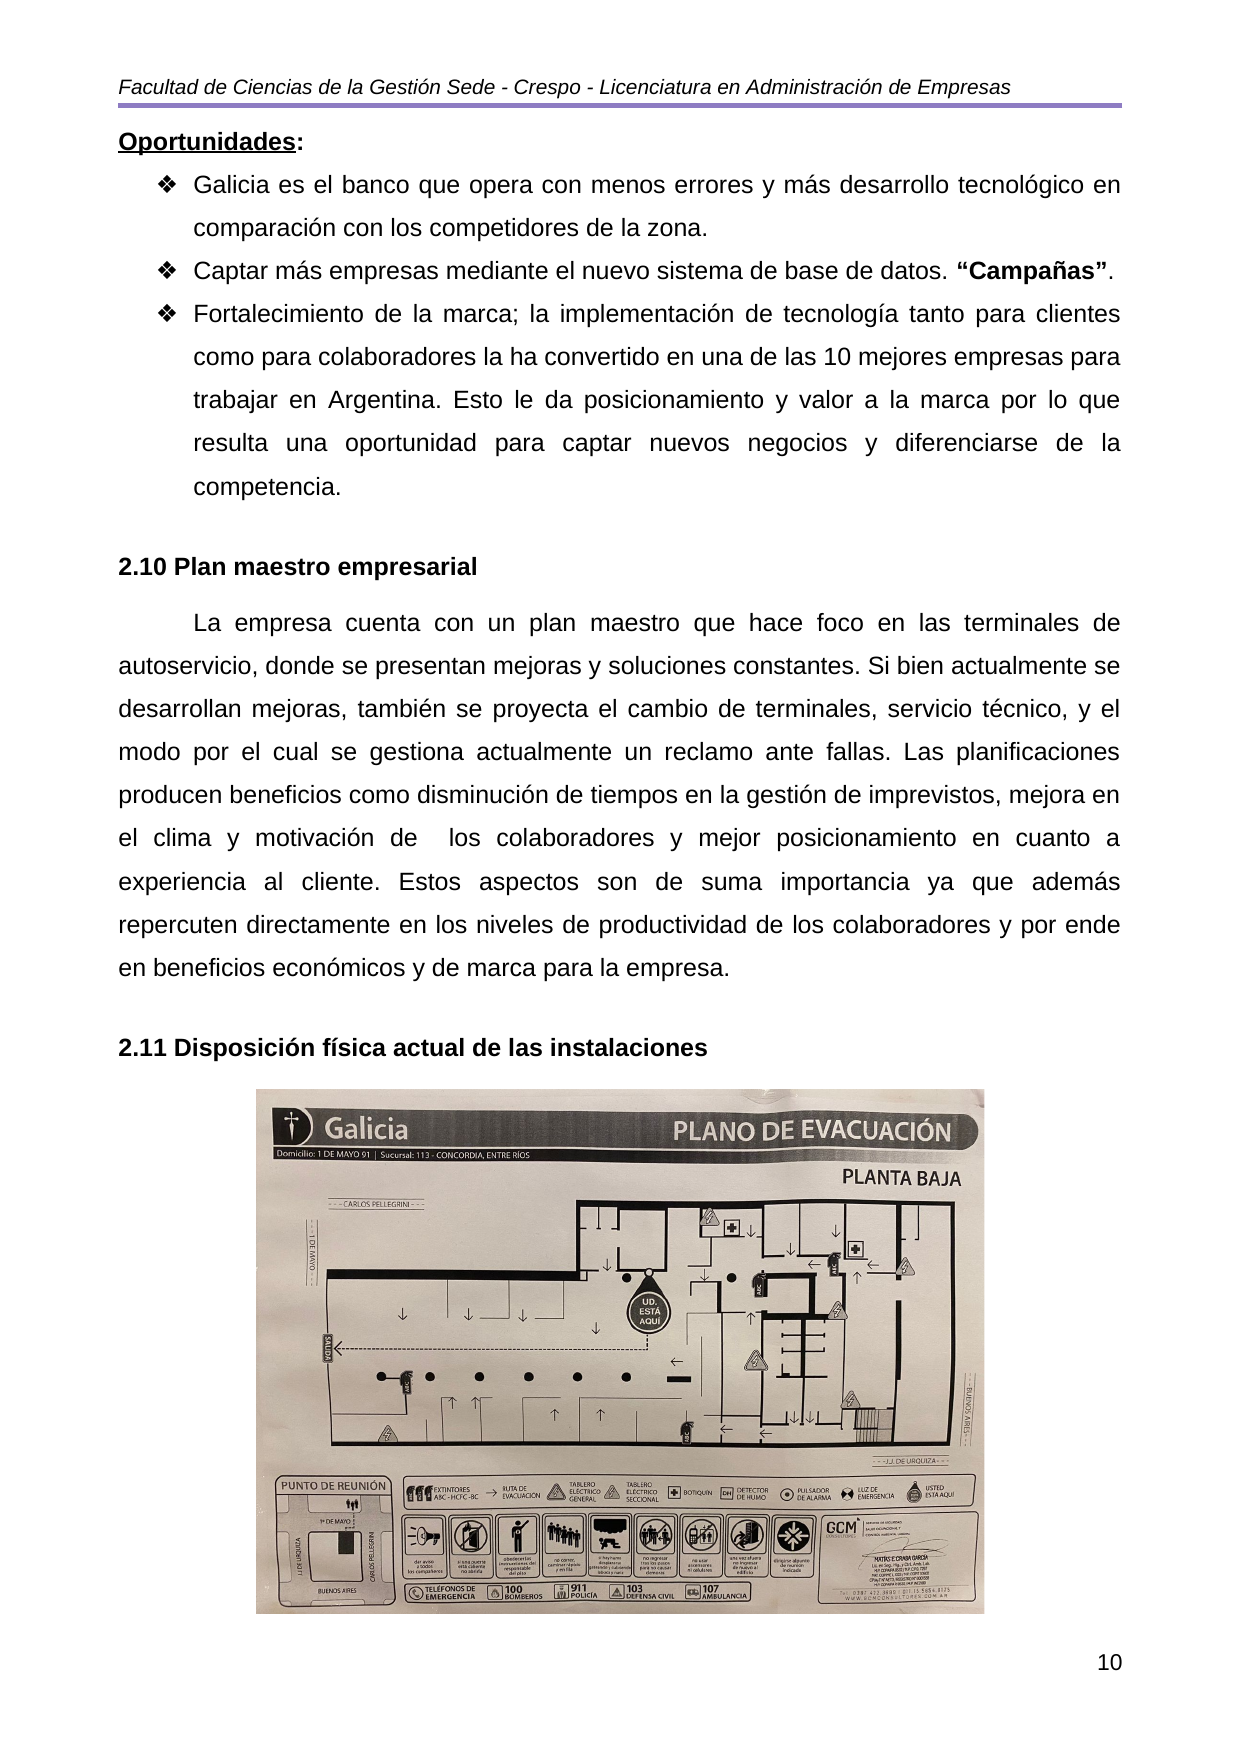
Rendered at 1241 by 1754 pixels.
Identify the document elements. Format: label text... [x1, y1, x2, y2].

subtitle 2.11 Disposición física actual de las instalaciones [118, 1033, 1122, 1062]
list Fortalecimiento de la marca; la implementación de tecnología tanto para clientes como para colaboradores la ha convertido en una de las 10 mejores empresas para trabajar en Argentina. Esto le da posicionamiento y valor a la marca por lo que resulta una oportunidad para captar nuevos negocios y diferenciarse de la competencia. [156, 299, 1122, 500]
subtitle 2.10 Plan maestro empresarial [118, 552, 1122, 581]
list Galicia es el banco que opera con menos errores y más desarrollo tecnológico en comparación con los competidores de la zona. [156, 170, 1122, 242]
picture [256, 1089, 985, 1614]
text La empresa cuenta con un plan maestro que hace foco en las terminales de autoservicio, donde se presentan mejoras y soluciones constantes. Si bien actualmente se desarrollan mejoras, también se proyecta el cambio de terminales, servicio técnico, y el modo por el cual se gestiona actualmente un reclamo ante fallas. Las planificaciones producen beneficios como disminución de tiempos en la gestión de imprevistos, mejora en el clima y motivación de los colaboradores y mejor posicionamiento en cuanto a experiencia al cliente. Estos aspectos son de suma importancia ya que además repercuten directamente en los niveles de productividad de los colaboradores y por ende en beneficios económicos y de marca para la empresa. [118, 608, 1122, 982]
text Oportunidades: [118, 127, 1122, 155]
list Captar más empresas mediante el nuevo sistema de base de datos. “Campañas”. [156, 256, 1122, 285]
